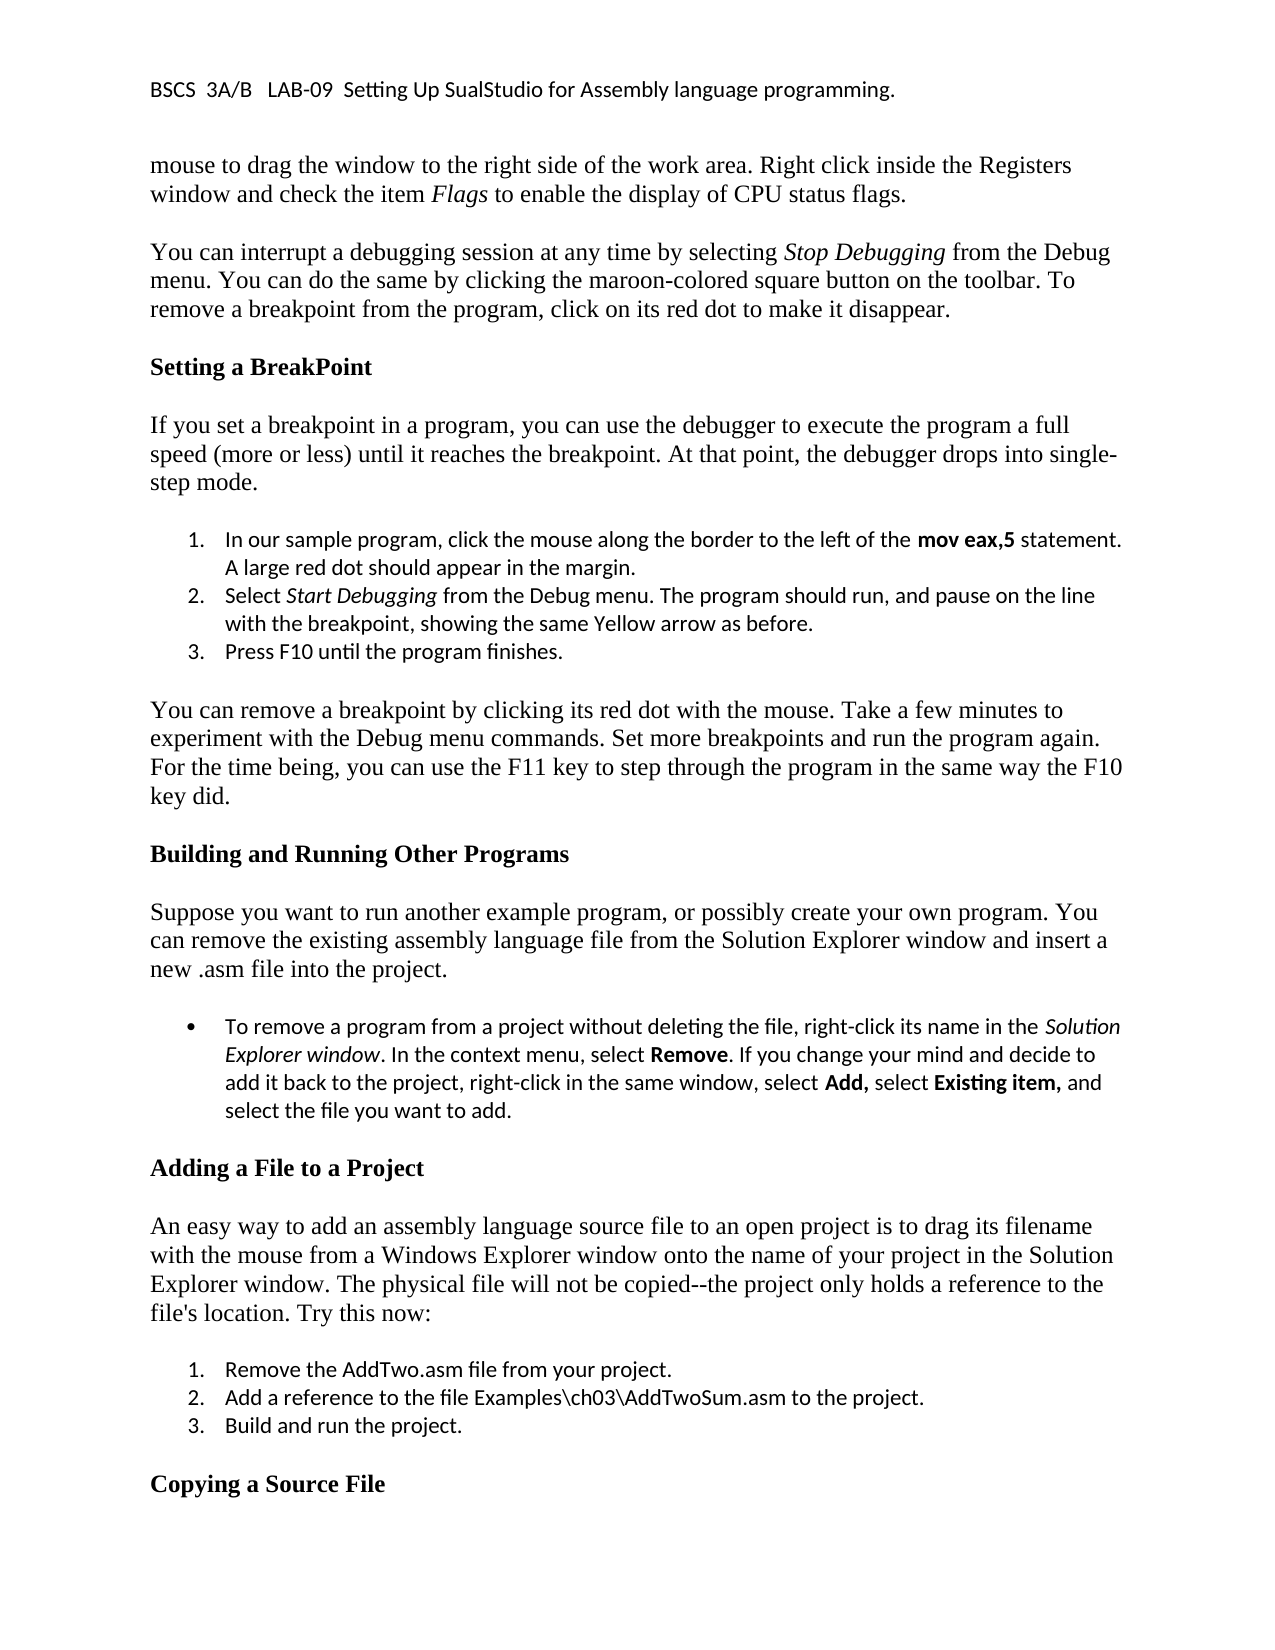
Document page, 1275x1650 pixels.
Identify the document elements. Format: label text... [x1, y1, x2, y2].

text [150, 150, 1125, 207]
subtitle Adding a File to a Project [150, 1153, 1125, 1182]
subtitle Setting a BreakPoint [150, 352, 1125, 381]
list To remove a program from a project without deleting the file, right-click its name in the Solution Explorer window. In the context menu, select Remove. If you change your mind and decide to add it back to the project, right-click in the same window, select Add, select Existing item, and select the file you want to add. [187, 1012, 1125, 1124]
subtitle Building and Running Other Programs [150, 839, 1125, 868]
text You can interrupt a debugging session at any time by selecting Stop Debugging from the Debug menu. You can do the same by clicking the maroon-colored square button on the toolbar. To remove a breakpoint from the program, click on its red dot to make it disappear. [150, 237, 1125, 323]
list Build and run the project. [187, 1412, 1125, 1439]
text Suppose you want to run another example program, or possibly create your own program. You can remove the existing assembly language file from the Solution Explorer window and insert a new .asm file into the project. [150, 897, 1125, 983]
list Select Start Debugging from the Debug menu. The program should run, and pause on the line with the breakpoint, showing the same Yellow arrow as before. [187, 581, 1125, 637]
list Press F10 until the program finishes. [187, 637, 1125, 666]
list Add a reference to the file Examples\ch03\AddTwoSum.asm to the project. [187, 1383, 1125, 1412]
text You can remove a breakpoint by clicking its red dot with the mouse. Take a few minutes to experiment with the Debug menu commands. Set more breakpoints and run the program again. For the time being, you can use the F11 key to step through the program in the same way the F10 key did. [150, 695, 1125, 810]
text An easy way to add an assembly language source file to an open project is to drag its filename with the mouse from a Windows Explorer window onto the name of your project in the Solution Explorer window. The physical file will not be copied--the project only holds a reference to the file's location. Try this now: [150, 1211, 1125, 1326]
subtitle Copying a Source File [150, 1469, 1125, 1497]
list In our sample program, click the mouse along the border to the left of the mov eax,5 statement. A large red dot should appear in the margin. [187, 525, 1125, 581]
list Remove the AddTwo.asm file from your project. [187, 1356, 1125, 1383]
text If you set a breakpoint in a program, you can use the debugger to execute the program a full speed (more or less) until it reaches the breakpoint. At that point, the debugger drops into single-step mode. [150, 410, 1125, 496]
